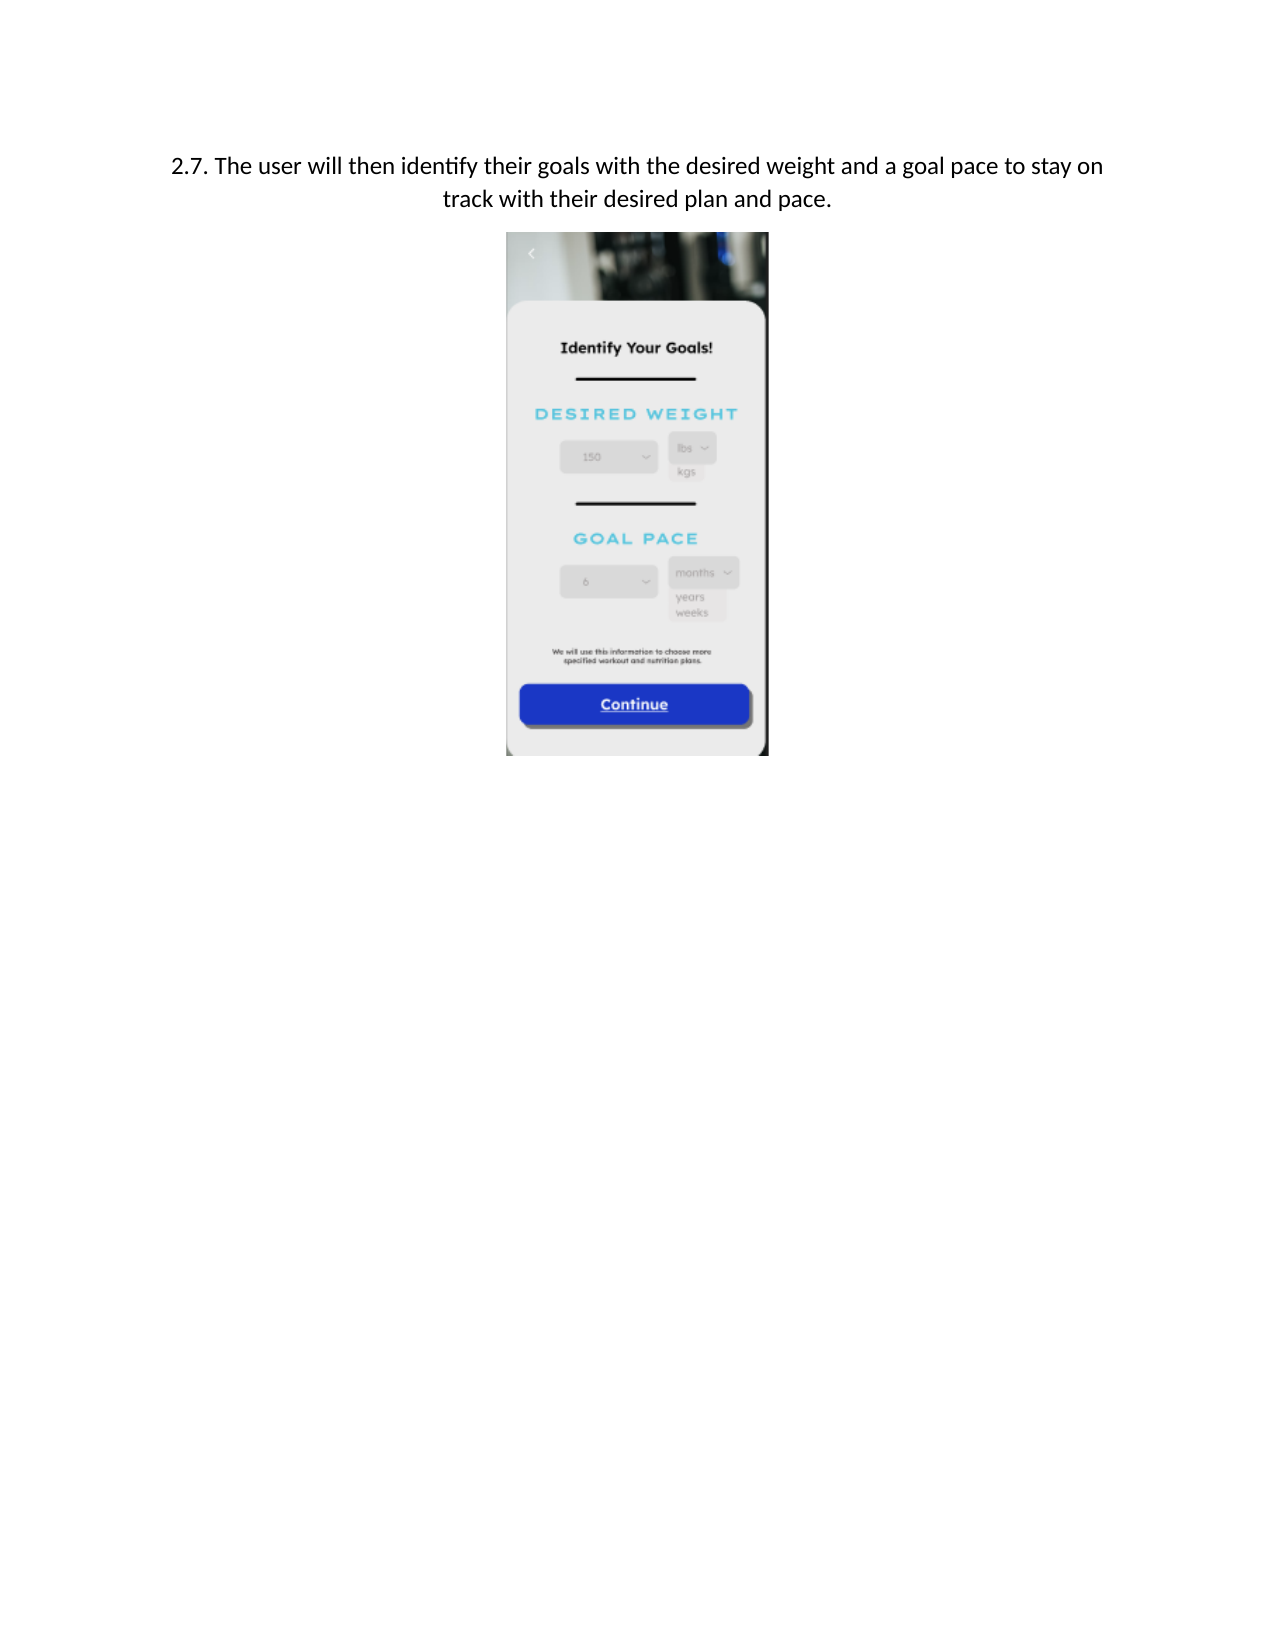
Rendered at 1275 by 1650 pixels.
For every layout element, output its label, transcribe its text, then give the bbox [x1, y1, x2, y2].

text 2.7. The user will then identify their goals with the desired weight and a goal pace to stay on track with their desired plan and pace. [150, 150, 1125, 213]
picture [506, 232, 769, 756]
